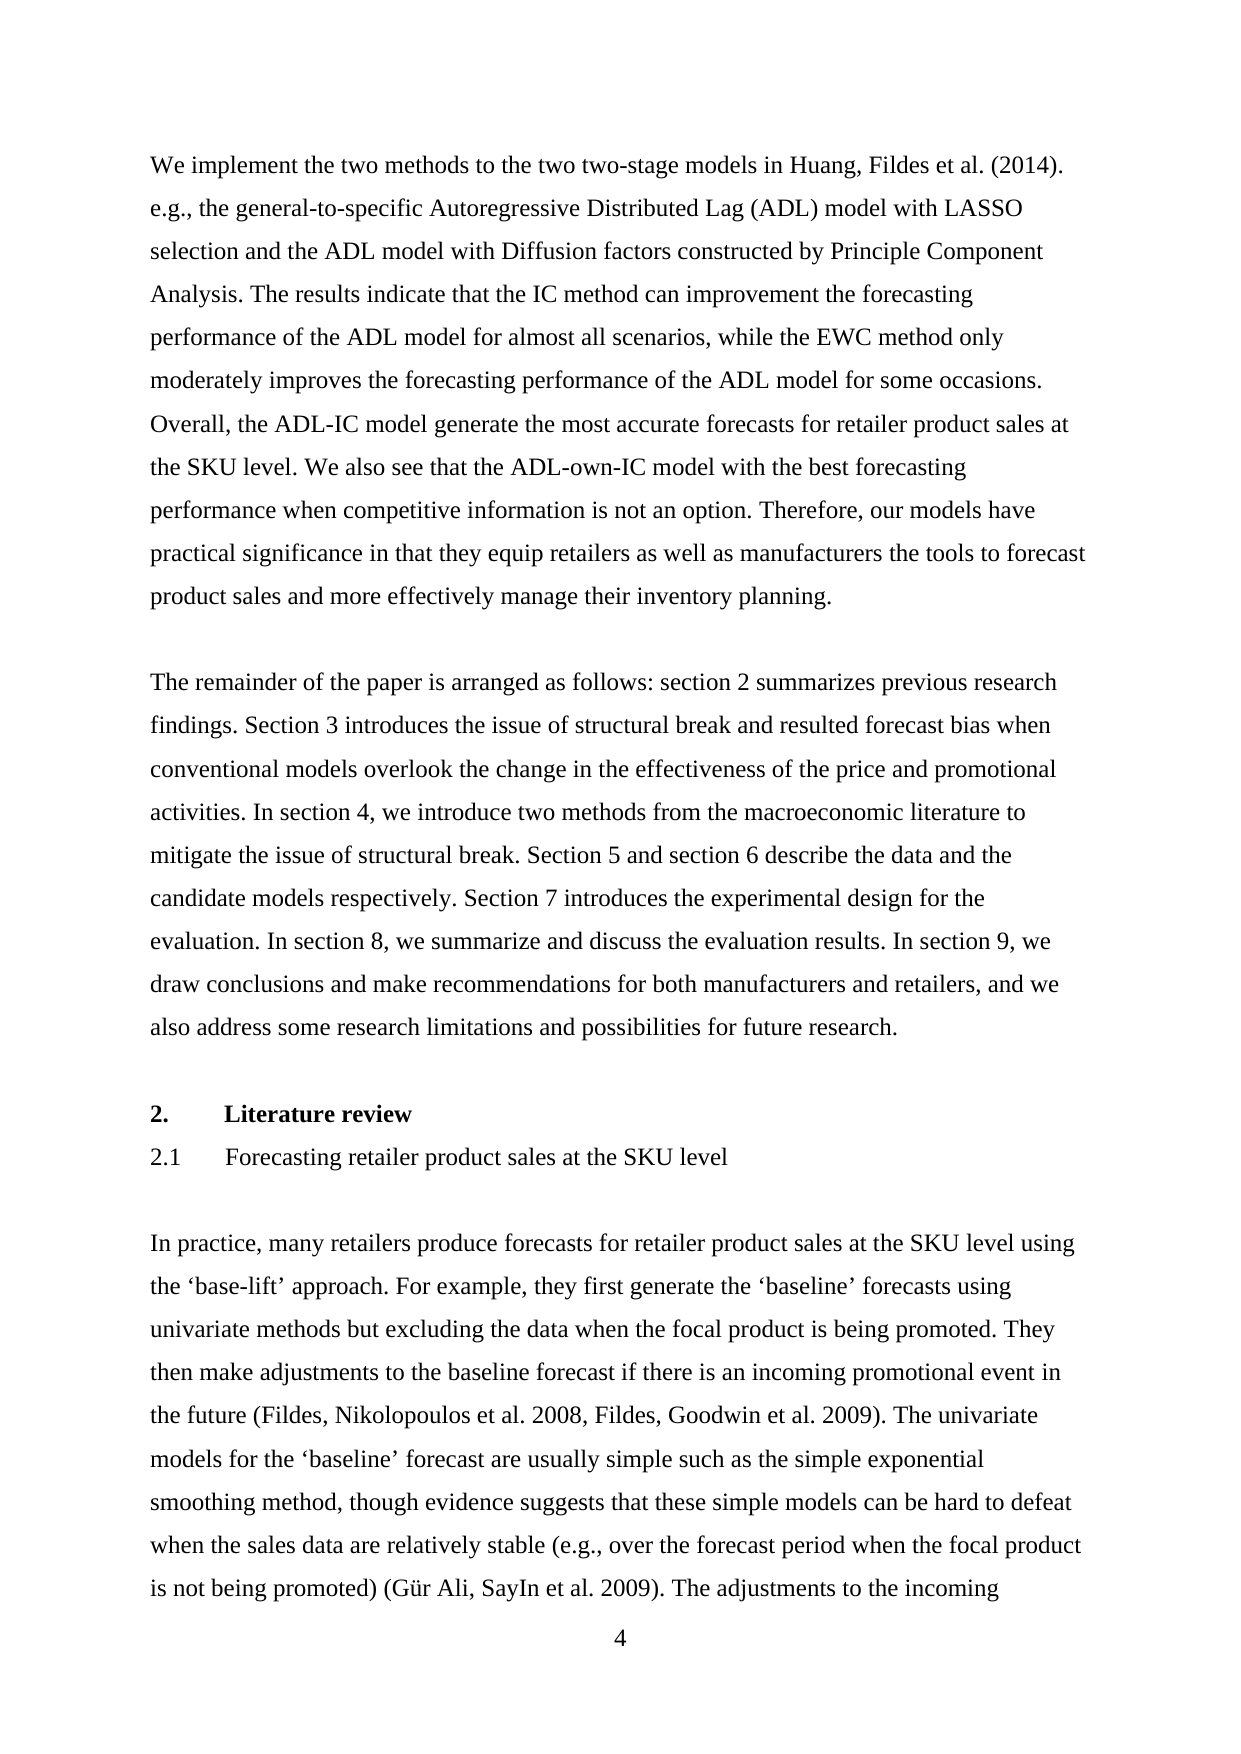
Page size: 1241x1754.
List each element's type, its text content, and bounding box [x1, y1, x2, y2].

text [150, 1228, 1090, 1602]
text The remainder of the paper is arranged as follows: section 2 summarizes previous research findings. Section 3 introduces the issue of structural break and resulted forecast bias when conventional models overlook the change in the effectiveness of the price and promotional activities. In section 4, we introduce two methods from the macroeconomic literature to mitigate the issue of structural break. Section 5 and section 6 describe the data and the candidate models respectively. Section 7 introduces the experimental design for the evaluation. In section 8, we summarize and discuss the evaluation results. In section 9, we draw conclusions and make recommendations for both manufacturers and retailers, and we also address some research limitations and possibilities for future research. [150, 667, 1090, 1041]
text 2.1 Forecasting retailer product sales at the SKU level [150, 1142, 1090, 1171]
text We implement the two methods to the two two-stage models in Huang, Fildes et al. (2014). e.g., the general-to-specific Autoregressive Distributed Lag (ADL) model with LASSO selection and the ADL model with Diffusion factors constructed by Principle Component Analysis. The results indicate that the IC method can improvement the forecasting performance of the ADL model for almost all scenarios, while the EWC method only moderately improves the forecasting performance of the ADL model for some occasions. Overall, the ADL-IC model generate the most accurate forecasts for retailer product sales at the SKU level. We also see that the ADL-own-IC model with the best forecasting performance when competitive information is not an option. Therefore, our models have practical significance in that they equip retailers as well as manufacturers the tools to forecast product sales and more effectively manage their inventory planning. [150, 150, 1090, 610]
text 2. Literature review [150, 1099, 1090, 1127]
